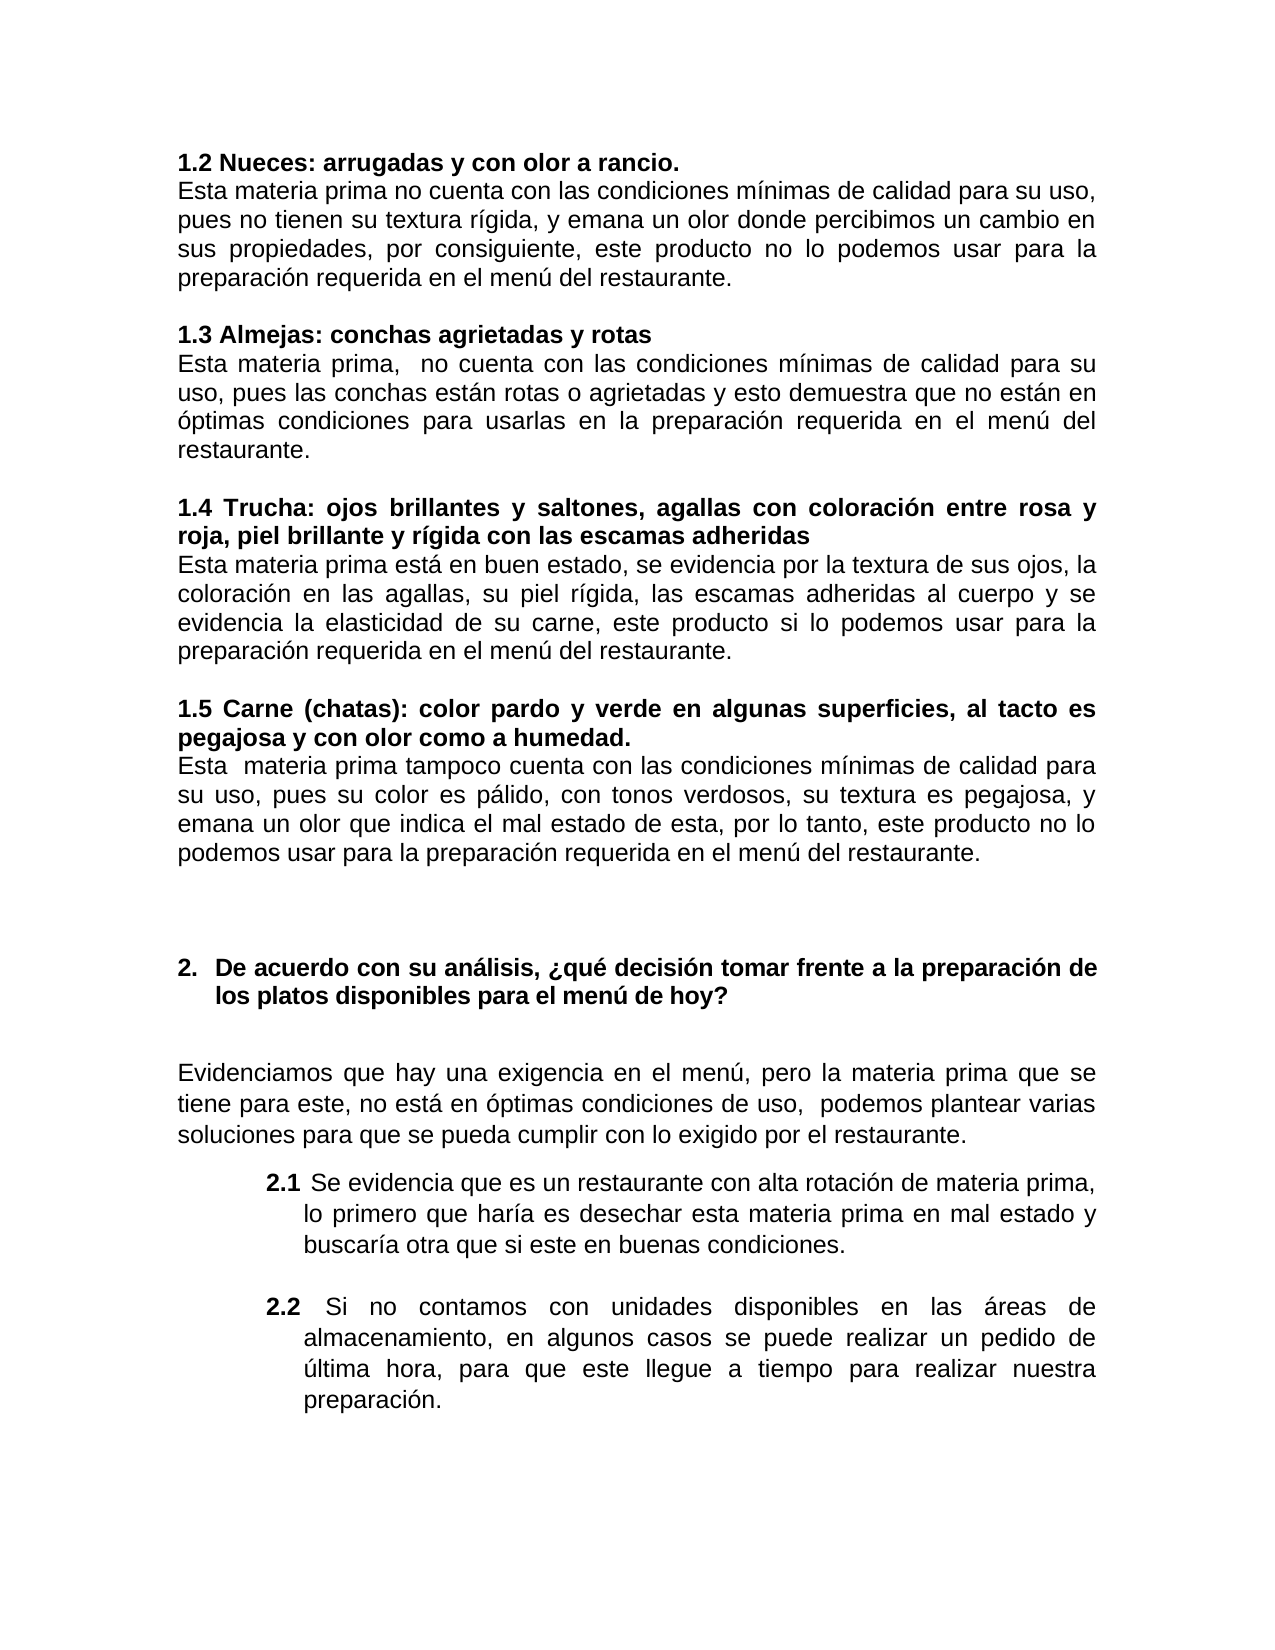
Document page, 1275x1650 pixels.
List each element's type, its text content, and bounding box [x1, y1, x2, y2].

text Esta materia prima, no cuenta con las condiciones mínimas de calidad para su uso, pues las conchas están rotas o agrietadas y esto demuestra que no están en óptimas condiciones para usarlas en la preparación requerida en el menú del restaurante. [177, 349, 1098, 464]
list De acuerdo con su análisis, ¿qué decisión tomar frente a la preparación de los platos disponibles para el menú de hoy? [177, 953, 1098, 1010]
text Esta materia prima tampoco cuenta con las condiciones mínimas de calidad para su uso, pues su color es pálido, con tonos verdosos, su textura es pegajosa, y emana un olor que indica el mal estado de esta, por lo tanto, este producto no lo podemos usar para la preparación requerida en el menú del restaurante. [177, 751, 1098, 866]
list Se evidencia que es un restaurante con alta rotación de materia prima, lo primero que haría es desechar esta materia prima en mal estado y buscaría otra que si este en buenas condiciones. [266, 1168, 1098, 1258]
text 1.2 Nueces: arrugadas y con olor a rancio. [177, 148, 1098, 176]
text 1.4 Trucha: ojos brillantes y saltones, agallas con coloración entre rosa y roja, piel brillante y rígida con las escamas adheridas [177, 493, 1098, 550]
text Evidenciamos que hay una exigencia en el menú, pero la materia prima que se tiene para este, no está en óptimas condiciones de uso, podemos plantear varias soluciones para que se pueda cumplir con lo exigido por el restaurante. [177, 1058, 1098, 1149]
list Si no contamos con unidades disponibles en las áreas de almacenamiento, en algunos casos se puede realizar un pedido de última hora, para que este llegue a tiempo para realizar nuestra preparación. [266, 1292, 1098, 1414]
text 1.5 Carne (chatas): color pardo y verde en algunas superficies, al tacto es pegajosa y con olor como a humedad. [177, 694, 1098, 751]
text 1.3 Almejas: conchas agrietadas y rotas [177, 320, 1098, 349]
text Esta materia prima no cuenta con las condiciones mínimas de calidad para su uso, pues no tienen su textura rígida, y emana un olor donde percibimos un cambio en sus propiedades, por consiguiente, este producto no lo podemos usar para la preparación requerida en el menú del restaurante. [177, 176, 1098, 291]
text Esta materia prima está en buen estado, se evidencia por la textura de sus ojos, la coloración en las agallas, su piel rígida, las escamas adheridas al cuerpo y se evidencia la elasticidad de su carne, este producto si lo podemos usar para la preparación requerida en el menú del restaurante. [177, 550, 1098, 665]
